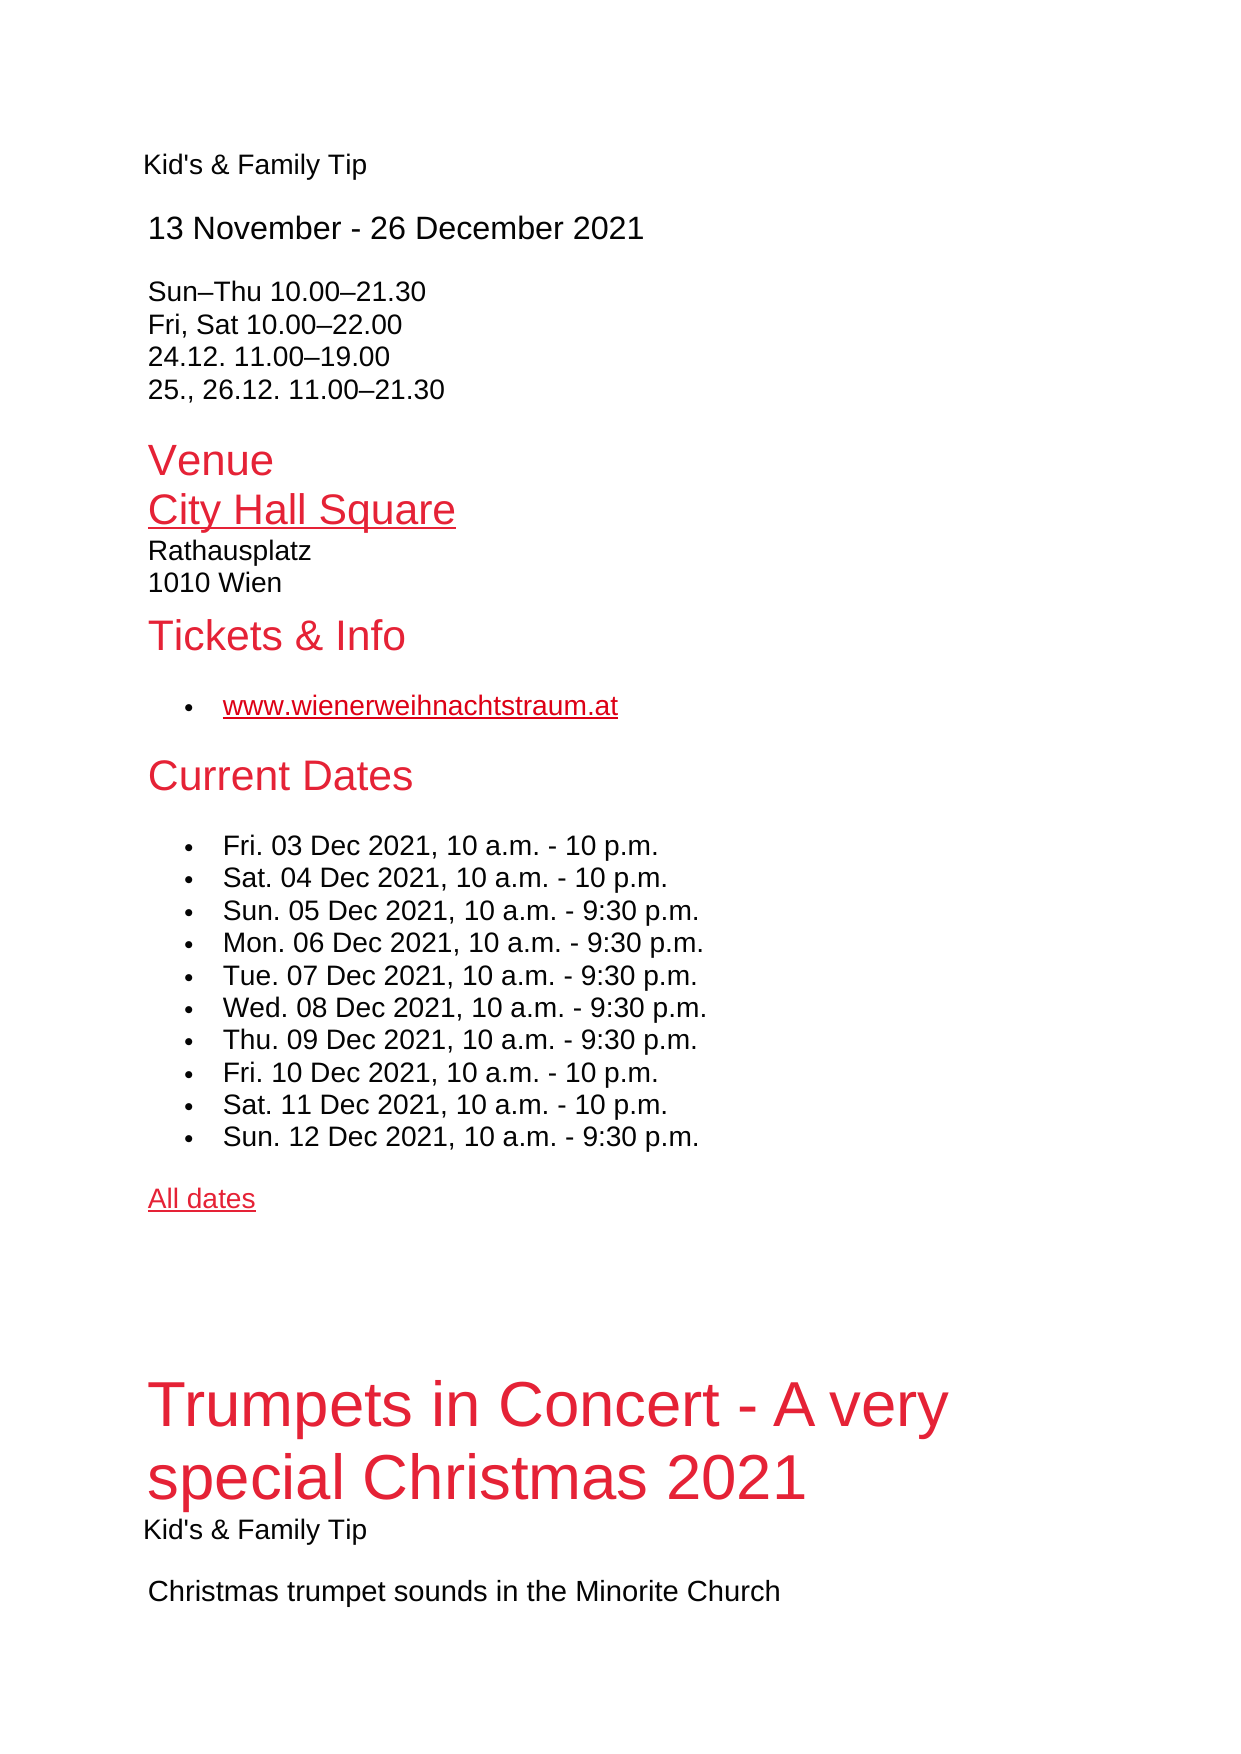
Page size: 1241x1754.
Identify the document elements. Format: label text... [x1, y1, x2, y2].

text Rathausplatz 1010 Wien [148, 533, 1093, 598]
text 13 November - 26 December 2021 [148, 209, 1093, 246]
list www.wienerweihnachtstraum.at [185, 689, 1093, 721]
text Venue [148, 434, 1093, 484]
text City Hall Square [148, 484, 1093, 533]
text Christmas trumpet sounds in the Minorite Church [148, 1574, 1093, 1608]
list Sat. 11 Dec 2021, 10 a.m. - 10 p.m. [185, 1088, 1093, 1120]
list Sat. 04 Dec 2021, 10 a.m. - 10 p.m. [185, 861, 1093, 894]
text All dates [148, 1182, 1093, 1214]
list Wed. 08 Dec 2021, 10 a.m. - 9:30 p.m. [185, 991, 1093, 1023]
text Kid's & Family Tip [135, 1513, 1093, 1545]
list Sun. 05 Dec 2021, 10 a.m. - 9:30 p.m. [185, 894, 1093, 926]
text Current Dates [148, 751, 1093, 800]
text Trumpets in Concert - A very special Christmas 2021 [148, 1367, 1093, 1513]
text Sun–Thu 10.00–21.30 Fri, Sat 10.00–22.00 24.12. 11.00–19.00 25., 26.12. 11.00–21.30 [148, 275, 1093, 405]
text Tickets & Info [148, 611, 1093, 660]
text Kid's & Family Tip [135, 148, 1093, 180]
list Fri. 03 Dec 2021, 10 a.m. - 10 p.m. [185, 829, 1093, 861]
list Tue. 07 Dec 2021, 10 a.m. - 9:30 p.m. [185, 958, 1093, 991]
list Thu. 09 Dec 2021, 10 a.m. - 9:30 p.m. [185, 1023, 1093, 1056]
list Fri. 10 Dec 2021, 10 a.m. - 10 p.m. [185, 1056, 1093, 1088]
list Mon. 06 Dec 2021, 10 a.m. - 9:30 p.m. [185, 926, 1093, 958]
list Sun. 12 Dec 2021, 10 a.m. - 9:30 p.m. [185, 1120, 1093, 1153]
